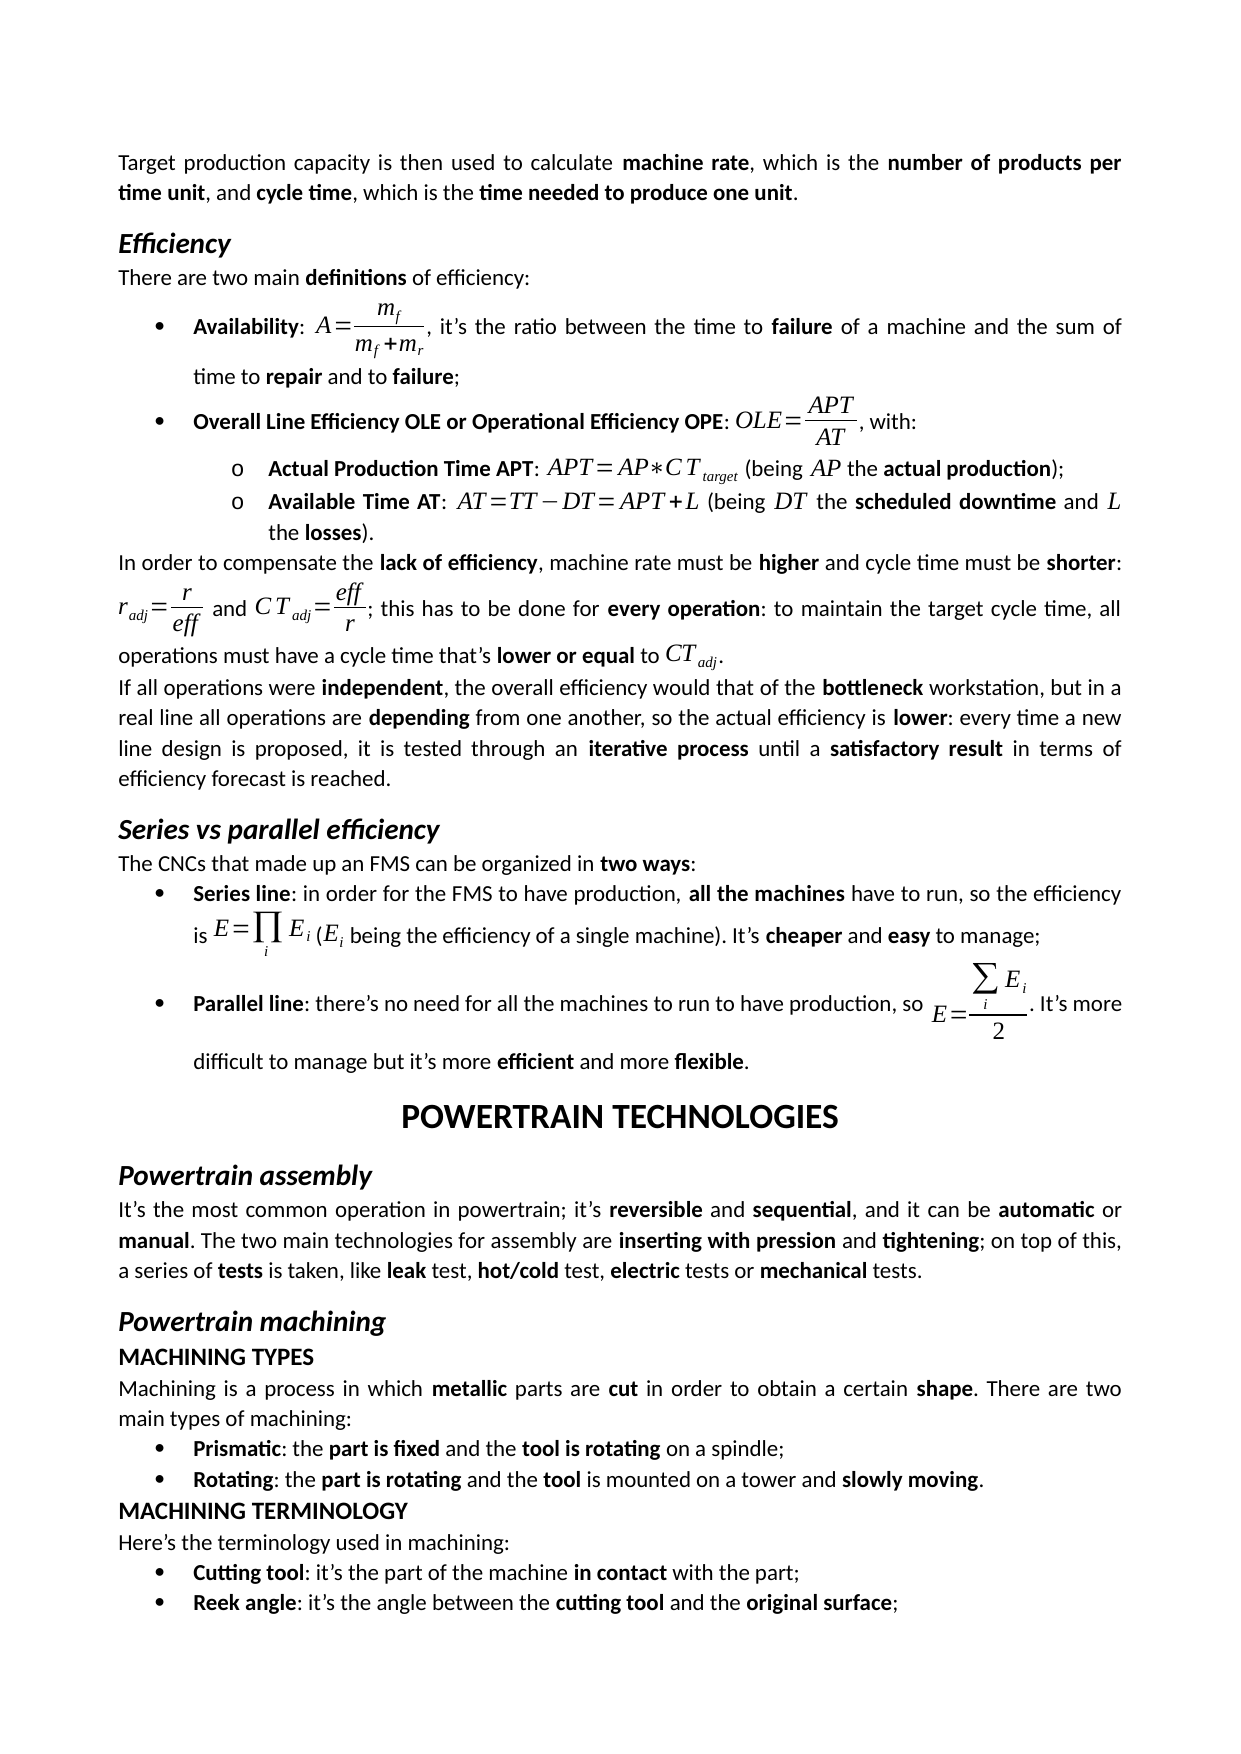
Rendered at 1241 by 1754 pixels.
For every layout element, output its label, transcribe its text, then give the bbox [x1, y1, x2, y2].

text MACHINING TERMINOLOGY [118, 1495, 1122, 1526]
text Efficiency [118, 225, 1122, 260]
list Parallel line: there’s no need for all the machines to run to have production, so . It’s more difficult to manage but it’s more efficient and more flexible. [156, 963, 1122, 1075]
list Series line: in order for the FMS to have production, all the machines have to run, so the efficiency is ( being the efficiency of a single machine). It’s cheaper and easy to manage; [156, 879, 1122, 960]
text POWERTRAIN TECHNOLOGIES [118, 1094, 1122, 1137]
text Machining is a process in which metallic parts are cut in order to obtain a certain shape. There are two main types of machining: [118, 1374, 1122, 1432]
text Powertrain machining [118, 1303, 1122, 1338]
text Series vs parallel efficiency [118, 811, 1122, 846]
text It’s the most common operation in powertrain; it’s reversible and sequential, and it can be automatic or manual. The two main technologies for assembly are inserting with pression and tightening; on top of this, a series of tests is taken, like leak test, hot/cold test, electric tests or mechanical tests. [118, 1196, 1122, 1284]
text Target production capacity is then used to calculate machine rate, which is the number of products per time unit, and cycle time, which is the time needed to produce one unit. [118, 148, 1122, 206]
text Powertrain assembly [118, 1157, 1122, 1193]
text Here’s the terminology used in machining: [118, 1528, 1122, 1556]
list Rotating: the part is rotating and the tool is mounted on a tower and slowly moving. [156, 1465, 1122, 1493]
text There are two main definitions of efficiency: [118, 263, 1122, 291]
list Overall Line Efficiency OLE or Operational Efficiency OPE: , with: [156, 392, 1122, 451]
text MACHINING TYPES [118, 1341, 1122, 1372]
list Prismatic: the part is fixed and the tool is rotating on a spindle; [156, 1434, 1122, 1463]
text The CNCs that made up an FMS can be organized in two ways: [118, 849, 1122, 877]
list Available Time AT: (being the scheduled downtime and the losses). [231, 487, 1122, 546]
list Actual Production Time APT: (being the actual production); [231, 453, 1122, 484]
list Reek angle: it’s the angle between the cutting tool and the original surface; [156, 1588, 1122, 1616]
list Cutting tool: it’s the part of the machine in contact with the part; [156, 1558, 1122, 1586]
text In order to compensate the lack of efficiency, machine rate must be higher and cycle time must be shorter: and ; this has to be done for every operation: to maintain the target cycle time, all operations must have a cycle time that’s lower or equal to . [118, 548, 1122, 671]
list Availability: , it’s the ratio between the time to failure of a machine and the sum of time to repair and to failure; [156, 293, 1122, 390]
text If all operations were independent, the overall efficiency would that of the bottleneck workstation, but in a real line all operations are depending from one another, so the actual efficiency is lower: every time a new line design is proposed, it is tested through an iterative process until a satisfactory result in terms of efficiency forecast is reached. [118, 673, 1122, 792]
